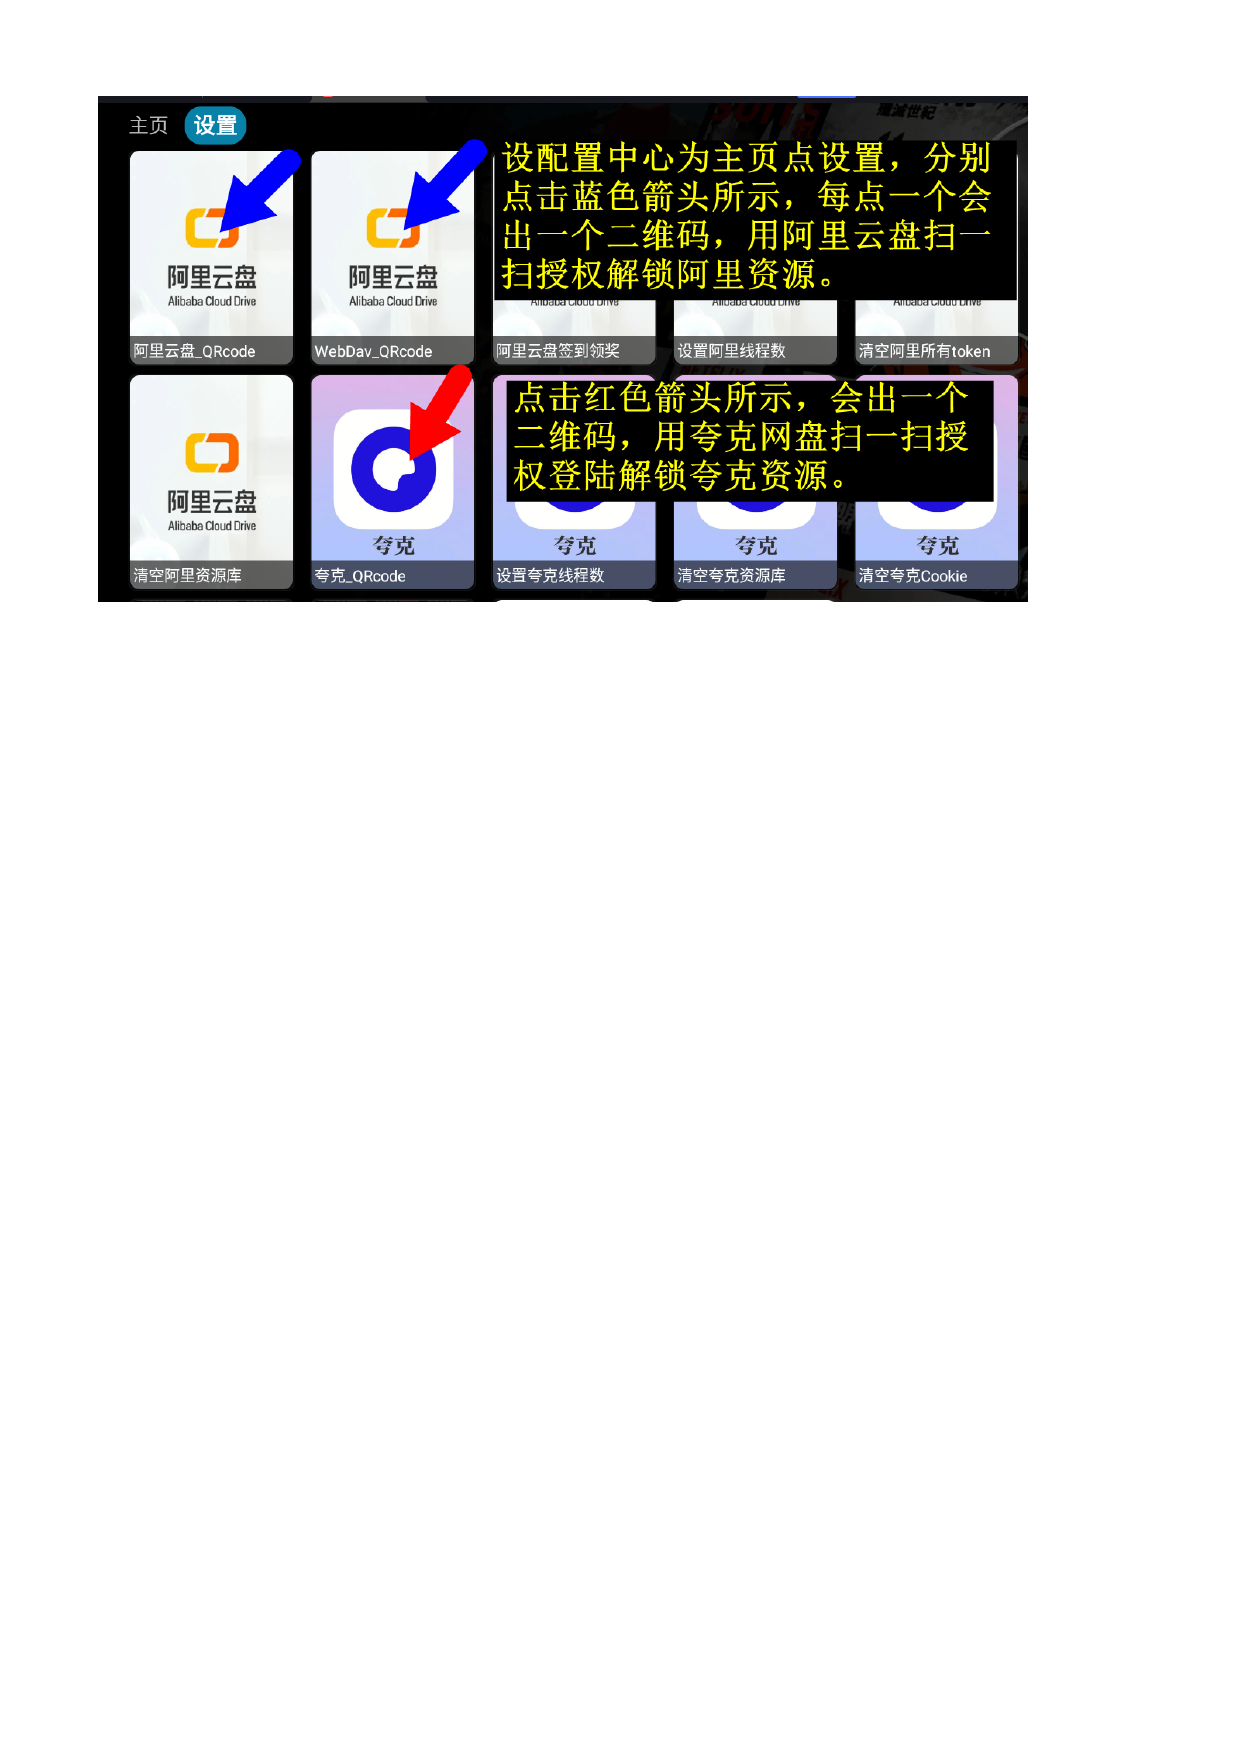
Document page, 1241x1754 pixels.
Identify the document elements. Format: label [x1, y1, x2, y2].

picture [98, 96, 1028, 602]
